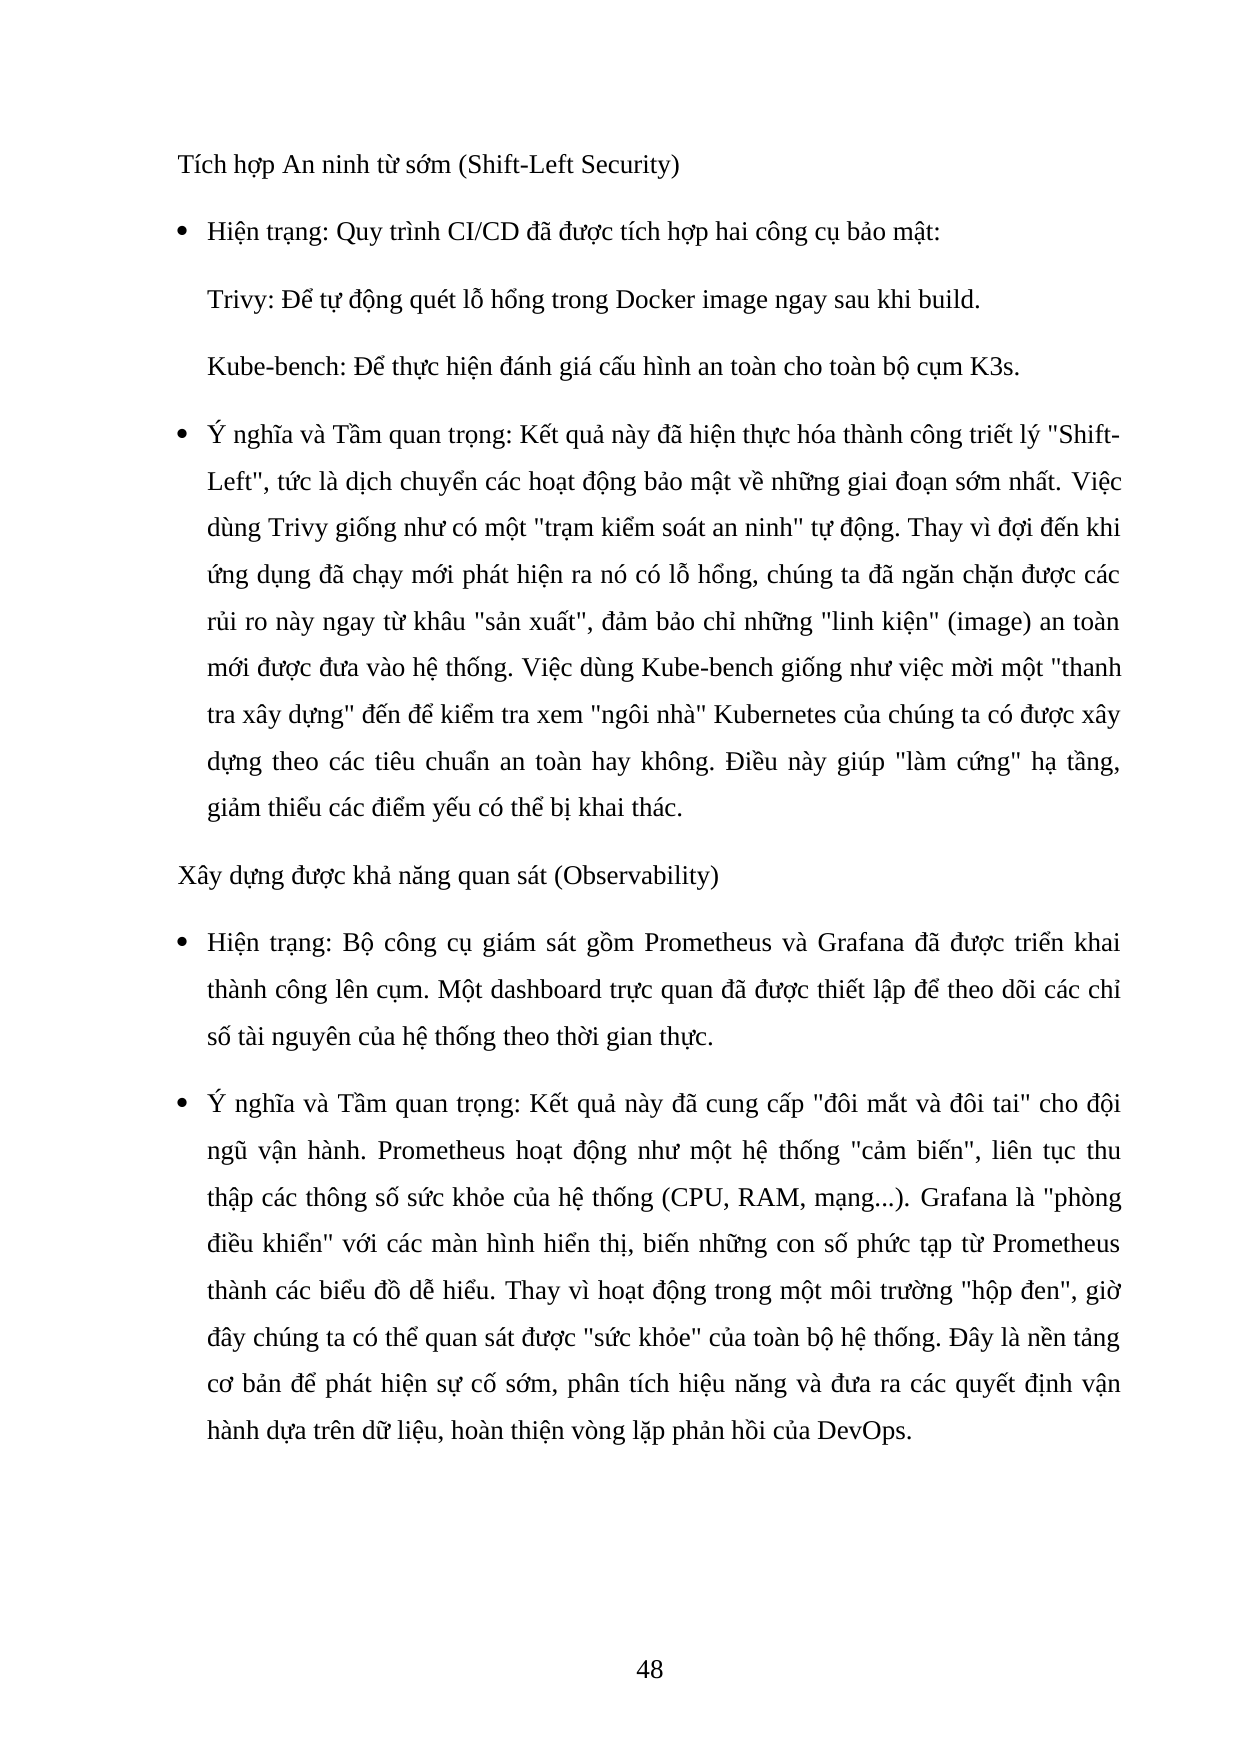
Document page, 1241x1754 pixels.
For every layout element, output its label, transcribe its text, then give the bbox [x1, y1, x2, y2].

list Trivy: Để tự động quét lỗ hổng trong Docker image ngay sau khi build. [207, 283, 1122, 314]
text Tích hợp An ninh từ sớm (Shift-Left Security) [177, 148, 1122, 179]
text Ý nghĩa và Tầm quan trọng: Kết quả này đã hiện thực hóa thành công triết lý "Shift-Left", tức là dịch chuyển các hoạt động bảo mật về những giai đoạn sớm nhất. Việc dùng Trivy giống như có một "trạm kiểm soát an ninh" tự động. Thay vì đợi đến khi ứng dụng đã chạy mới phát hiện ra nó có lỗ hổng, chúng ta đã ngăn chặn được các rủi ro này ngay từ khâu "sản xuất", đảm bảo chỉ những "linh kiện" (image) an toàn mới được đưa vào hệ thống. Việc dùng Kube-bench giống như việc mời một "thanh tra xây dựng" đến để kiểm tra xem "ngôi nhà" Kubernetes của chúng ta có được xây dựng theo các tiêu chuẩn an toàn hay không. Điều này giúp "làm cứng" hạ tầng, giảm thiểu các điểm yếu có thể bị khai thác. [177, 418, 1122, 822]
text Hiện trạng: Bộ công cụ giám sát gồm Prometheus và Grafana đã được triển khai thành công lên cụm. Một dashboard trực quan đã được thiết lập để theo dõi các chỉ số tài nguyên của hệ thống theo thời gian thực. [177, 926, 1122, 1051]
text Xây dựng được khả năng quan sát (Observability) [177, 859, 1122, 890]
list Kube-bench: Để thực hiện đánh giá cấu hình an toàn cho toàn bộ cụm K3s. [207, 350, 1122, 382]
text Hiện trạng: Quy trình CI/CD đã được tích hợp hai công cụ bảo mật: [177, 215, 1122, 246]
text Ý nghĩa và Tầm quan trọng: Kết quả này đã cung cấp "đôi mắt và đôi tai" cho đội ngũ vận hành. Prometheus hoạt động như một hệ thống "cảm biến", liên tục thu thập các thông số sức khỏe của hệ thống (CPU, RAM, mạng...). Grafana là "phòng điều khiển" với các màn hình hiển thị, biến những con số phức tạp từ Prometheus thành các biểu đồ dễ hiểu. Thay vì hoạt động trong một môi trường "hộp đen", giờ đây chúng ta có thể quan sát được "sức khỏe" của toàn bộ hệ thống. Đây là nền tảng cơ bản để phát hiện sự cố sớm, phân tích hiệu năng và đưa ra các quyết định vận hành dựa trên dữ liệu, hoàn thiện vòng lặp phản hồi của DevOps. [177, 1087, 1122, 1445]
